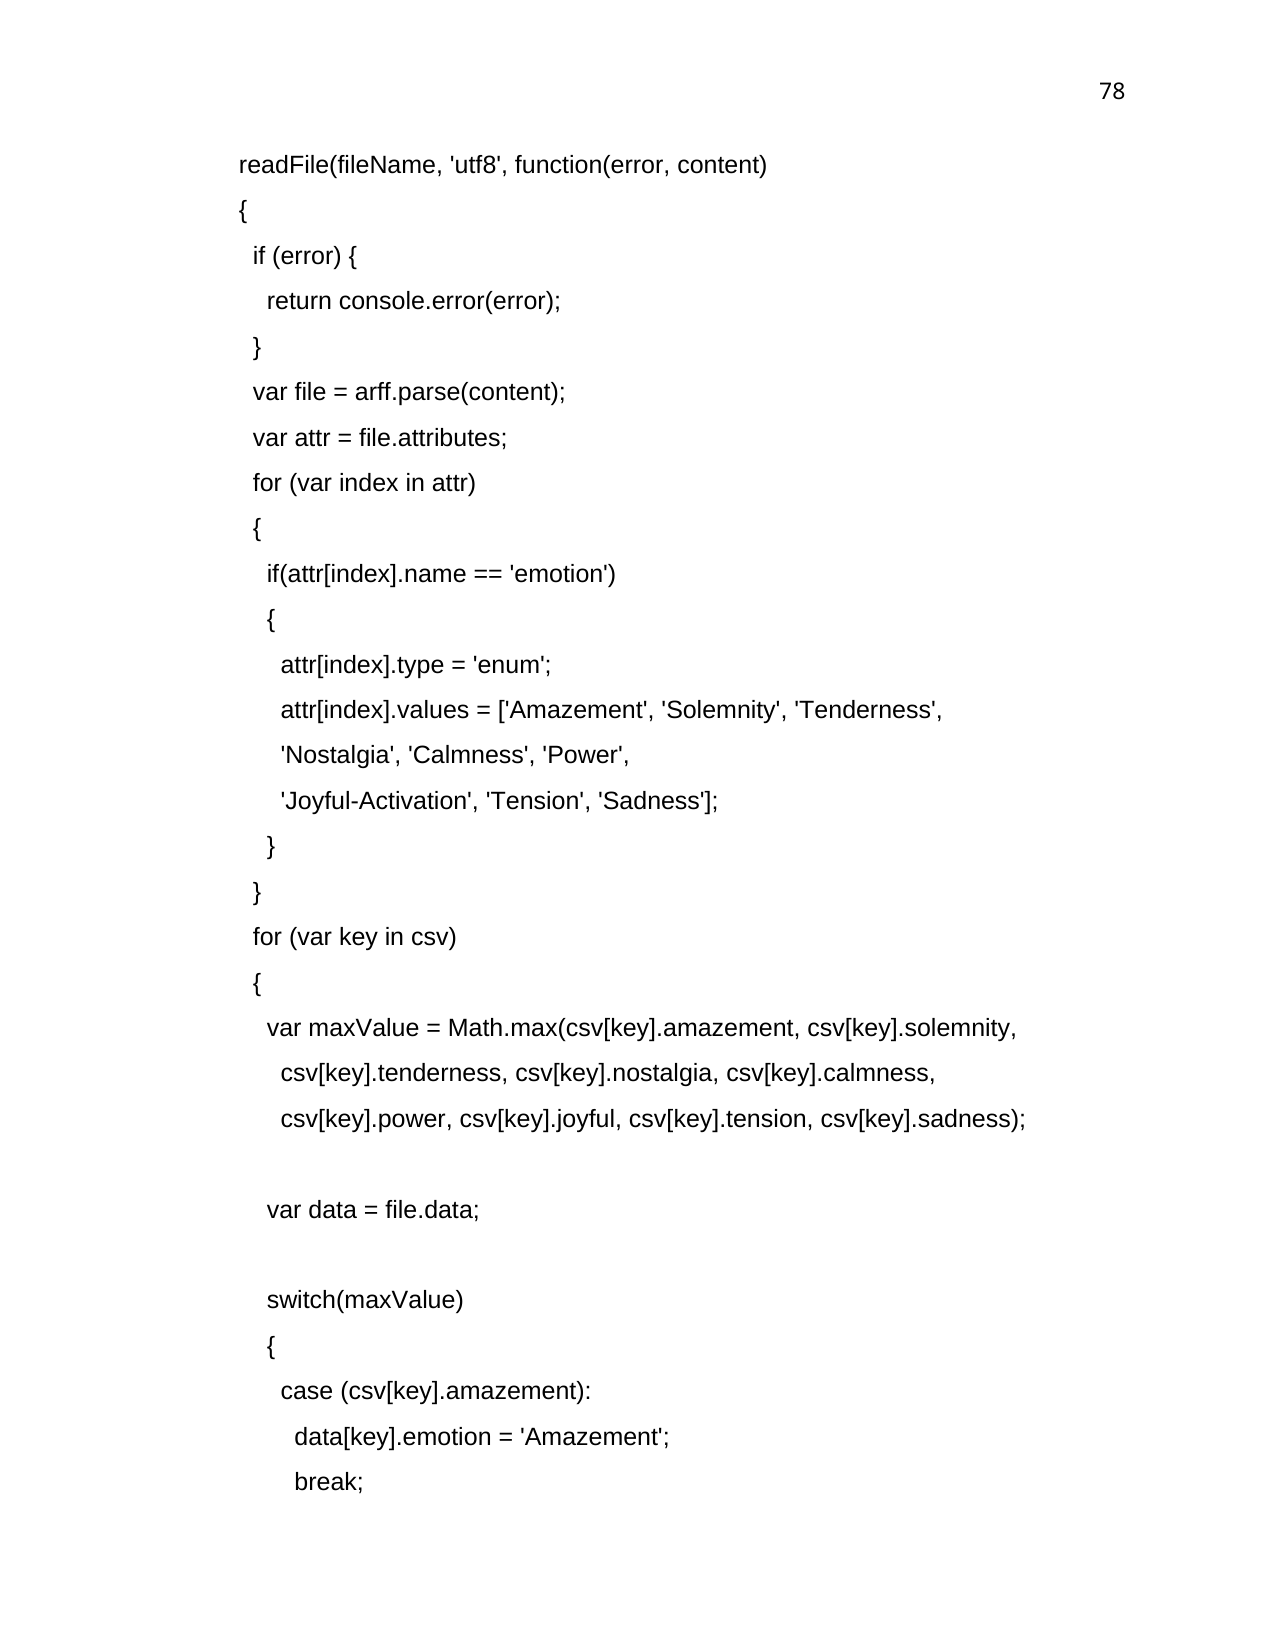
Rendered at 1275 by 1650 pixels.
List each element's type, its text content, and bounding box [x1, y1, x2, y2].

text { [225, 1331, 1125, 1359]
text for (var index in attr) [225, 468, 1125, 497]
text 'Joyful-Activation', 'Tension', 'Sadness']; [225, 786, 1125, 814]
text { [225, 195, 1125, 224]
text case (csv[key].amazement): [225, 1376, 1125, 1405]
text { [225, 513, 1125, 542]
text var file = arff.parse(content); [225, 377, 1125, 406]
text csv[key].power, csv[key].joyful, csv[key].tension, csv[key].sadness); [225, 1104, 1125, 1132]
text 'Nostalgia', 'Calmness', 'Power', [225, 740, 1125, 769]
text var maxValue = Math.max(csv[key].amazement, csv[key].solemnity, [225, 1013, 1125, 1042]
text { [225, 604, 1125, 633]
text { [225, 967, 1125, 996]
text } [225, 332, 1125, 360]
text readFile(fileName, 'utf8', function(error, content) [225, 150, 1125, 179]
text if(attr[index].name == 'emotion') [225, 559, 1125, 587]
text break; [225, 1467, 1125, 1496]
text attr[index].type = 'enum'; [225, 649, 1125, 678]
text if (error) { [225, 241, 1125, 269]
text } [225, 877, 1125, 905]
text for (var key in csv) [225, 922, 1125, 951]
text csv[key].tenderness, csv[key].nostalgia, csv[key].calmness, [225, 1058, 1125, 1087]
text } [225, 831, 1125, 860]
text return console.error(error); [225, 286, 1125, 315]
text data[key].emotion = 'Amazement'; [225, 1422, 1125, 1450]
text var attr = file.attributes; [225, 422, 1125, 451]
text var data = file.data; [225, 1194, 1125, 1223]
text switch(maxValue) [225, 1285, 1125, 1314]
text attr[index].values = ['Amazement', 'Solemnity', 'Tenderness', [225, 695, 1125, 724]
